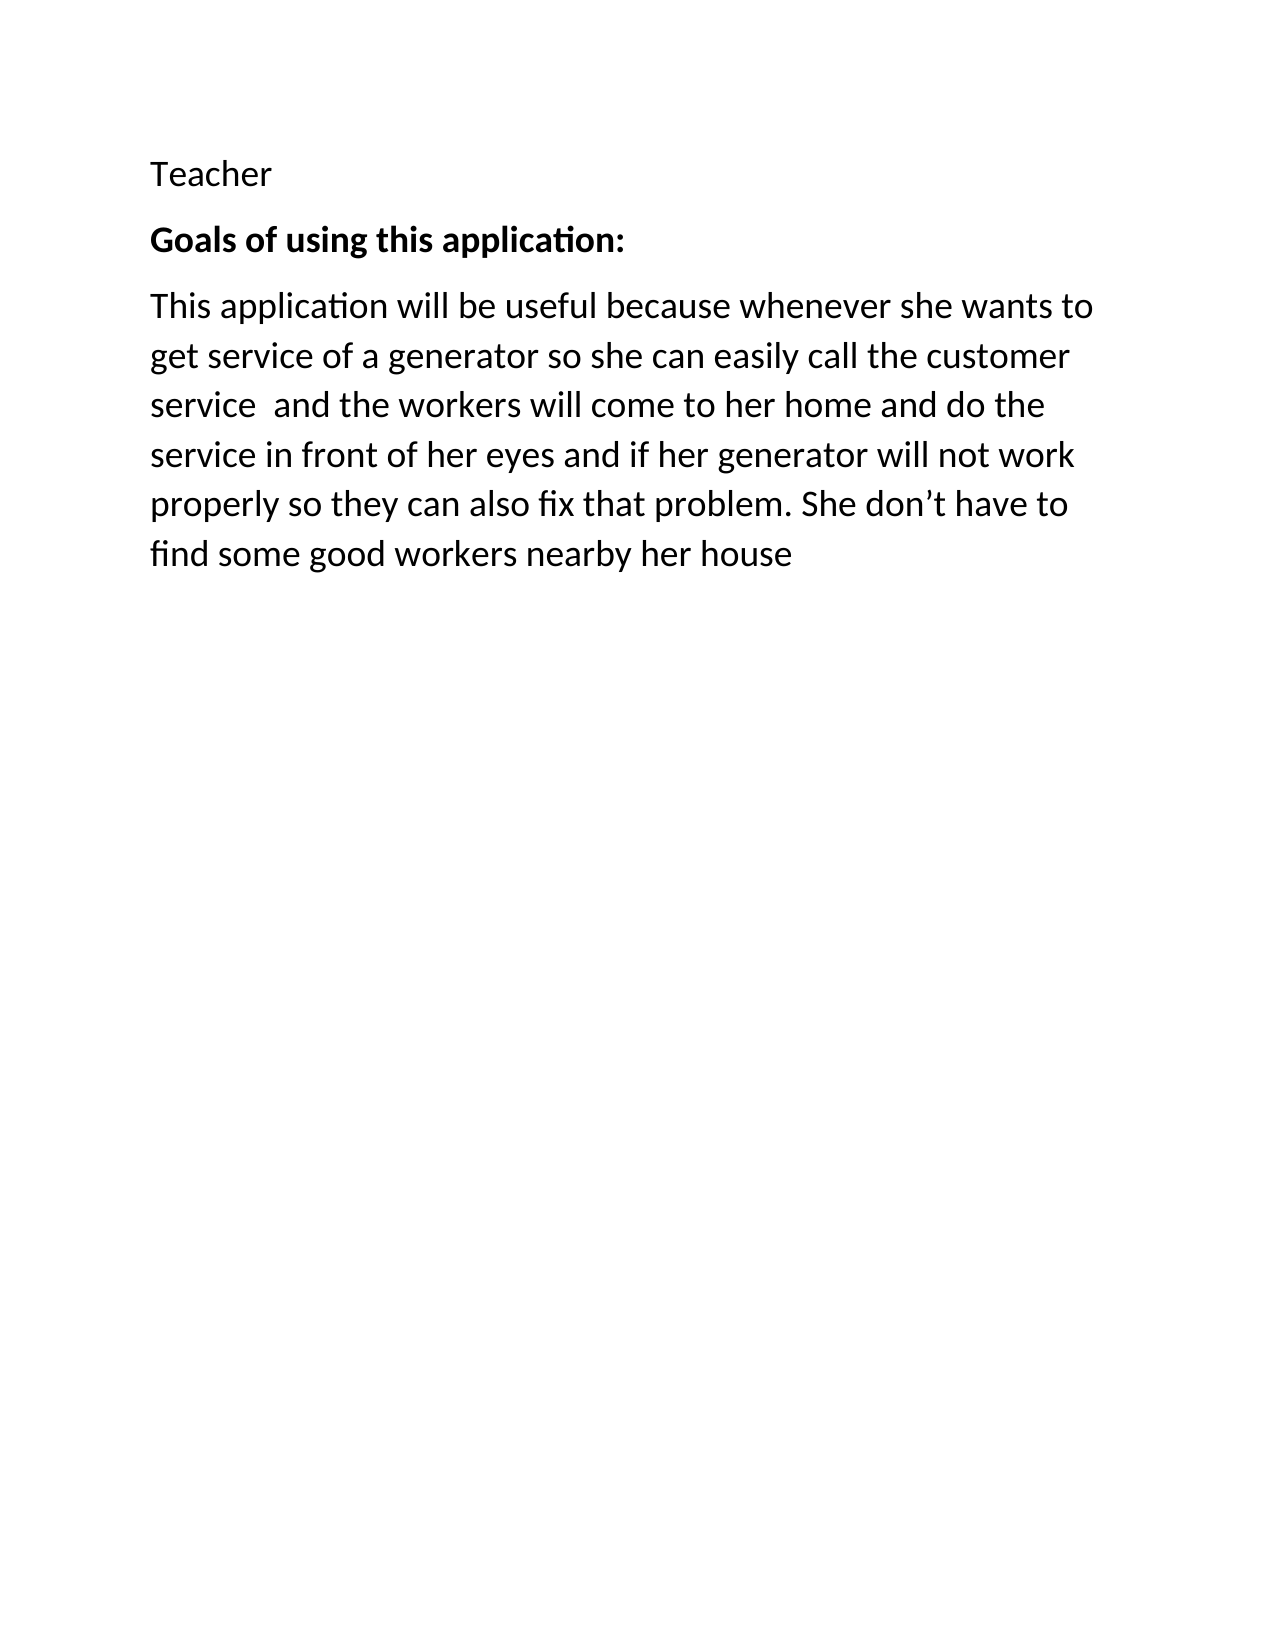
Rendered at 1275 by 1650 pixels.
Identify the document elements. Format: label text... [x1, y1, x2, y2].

text This application will be useful because whenever she wants to get service of a generator so she can easily call the customer service and the workers will come to her home and do the service in front of her eyes and if her generator will not work properly so they can also fix that problem. She don’t have to find some good workers nearby her house [150, 282, 1125, 576]
text Teacher [150, 150, 1125, 196]
text Goals of using this application: [150, 216, 1125, 262]
